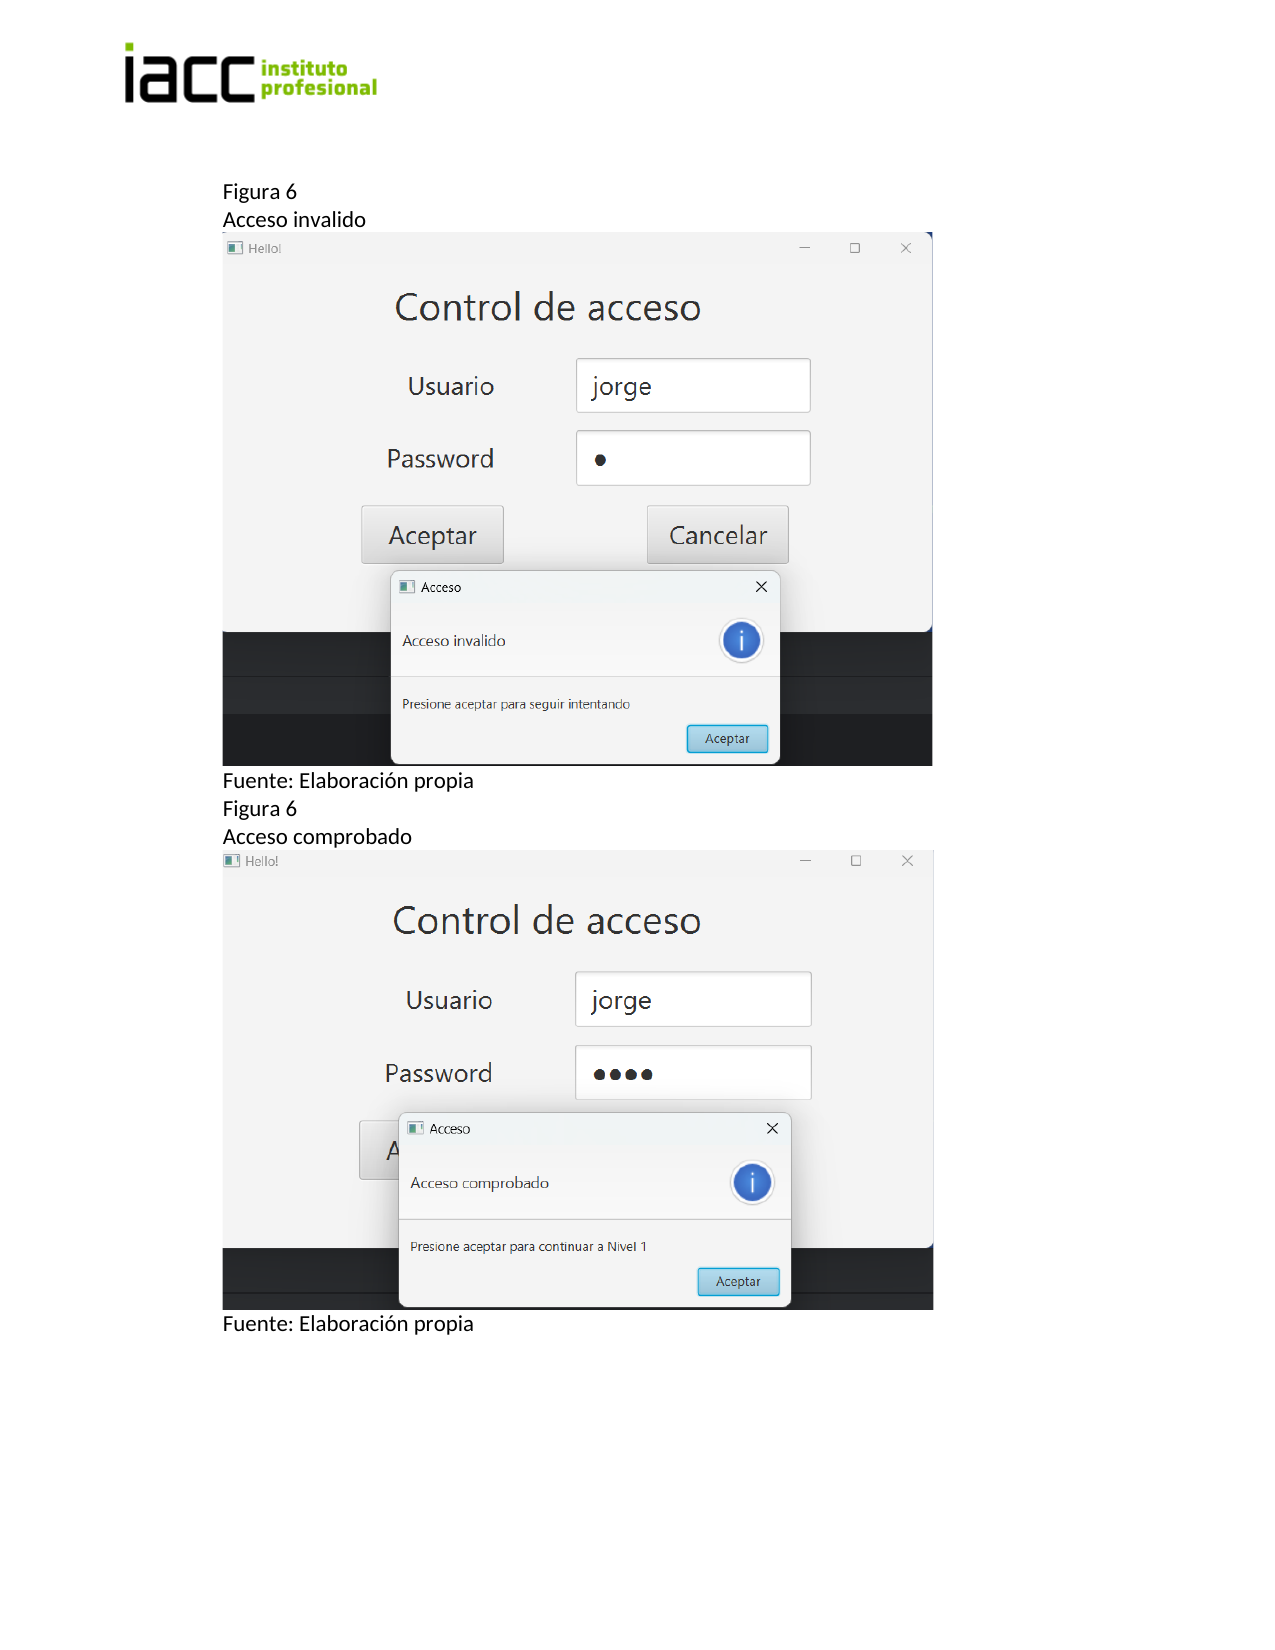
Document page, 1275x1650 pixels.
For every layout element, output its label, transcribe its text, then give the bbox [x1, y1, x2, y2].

list Figura 6 [223, 177, 1137, 205]
list Acceso invalido [223, 205, 1137, 233]
list Figura 6 [223, 794, 1137, 822]
list Acceso comprobado [223, 822, 1137, 850]
picture [222, 232, 933, 766]
picture [0, 0, 1275, 126]
list Fuente: Elaboración propia [223, 766, 1137, 794]
list Fuente: Elaboración propia [223, 1309, 1137, 1338]
picture [222, 850, 934, 1310]
